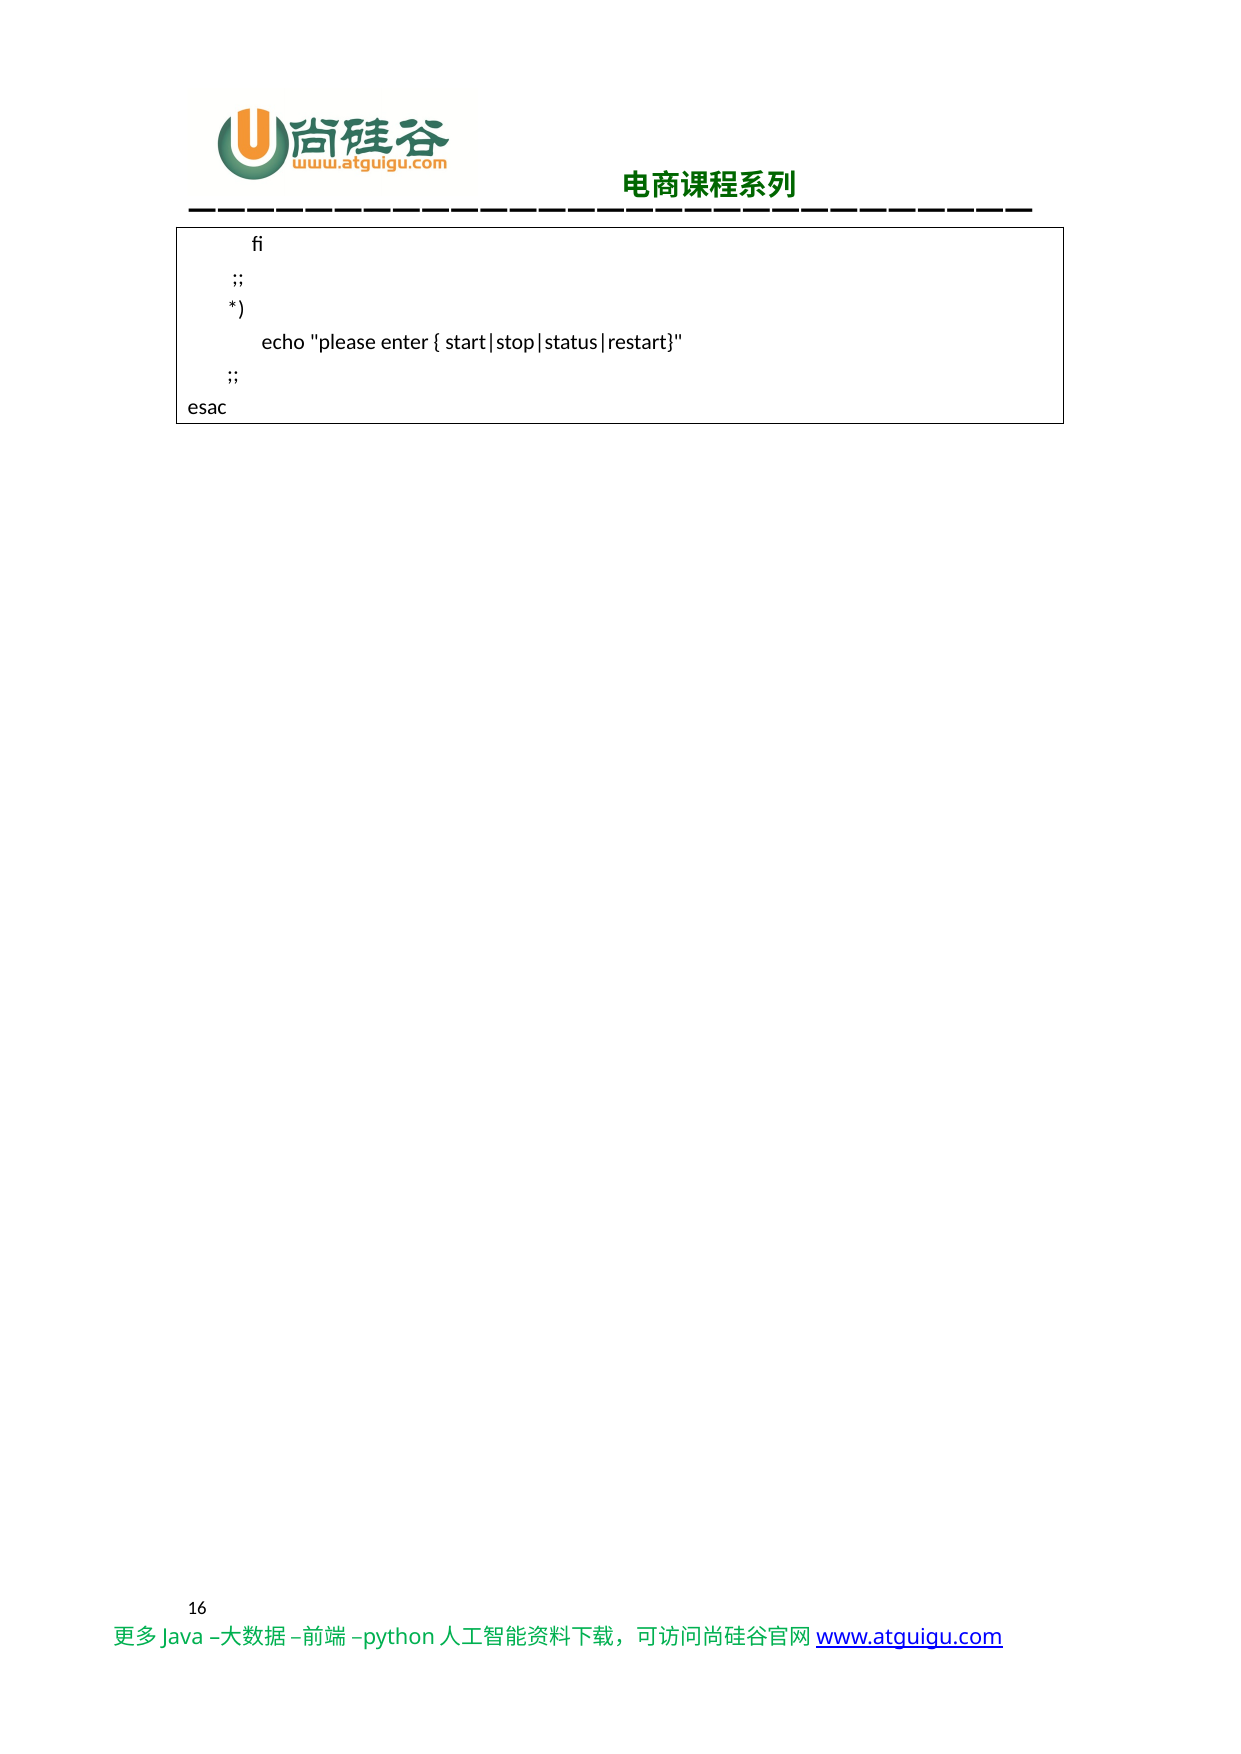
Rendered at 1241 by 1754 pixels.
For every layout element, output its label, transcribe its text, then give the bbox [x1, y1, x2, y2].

picture [187, 88, 479, 196]
